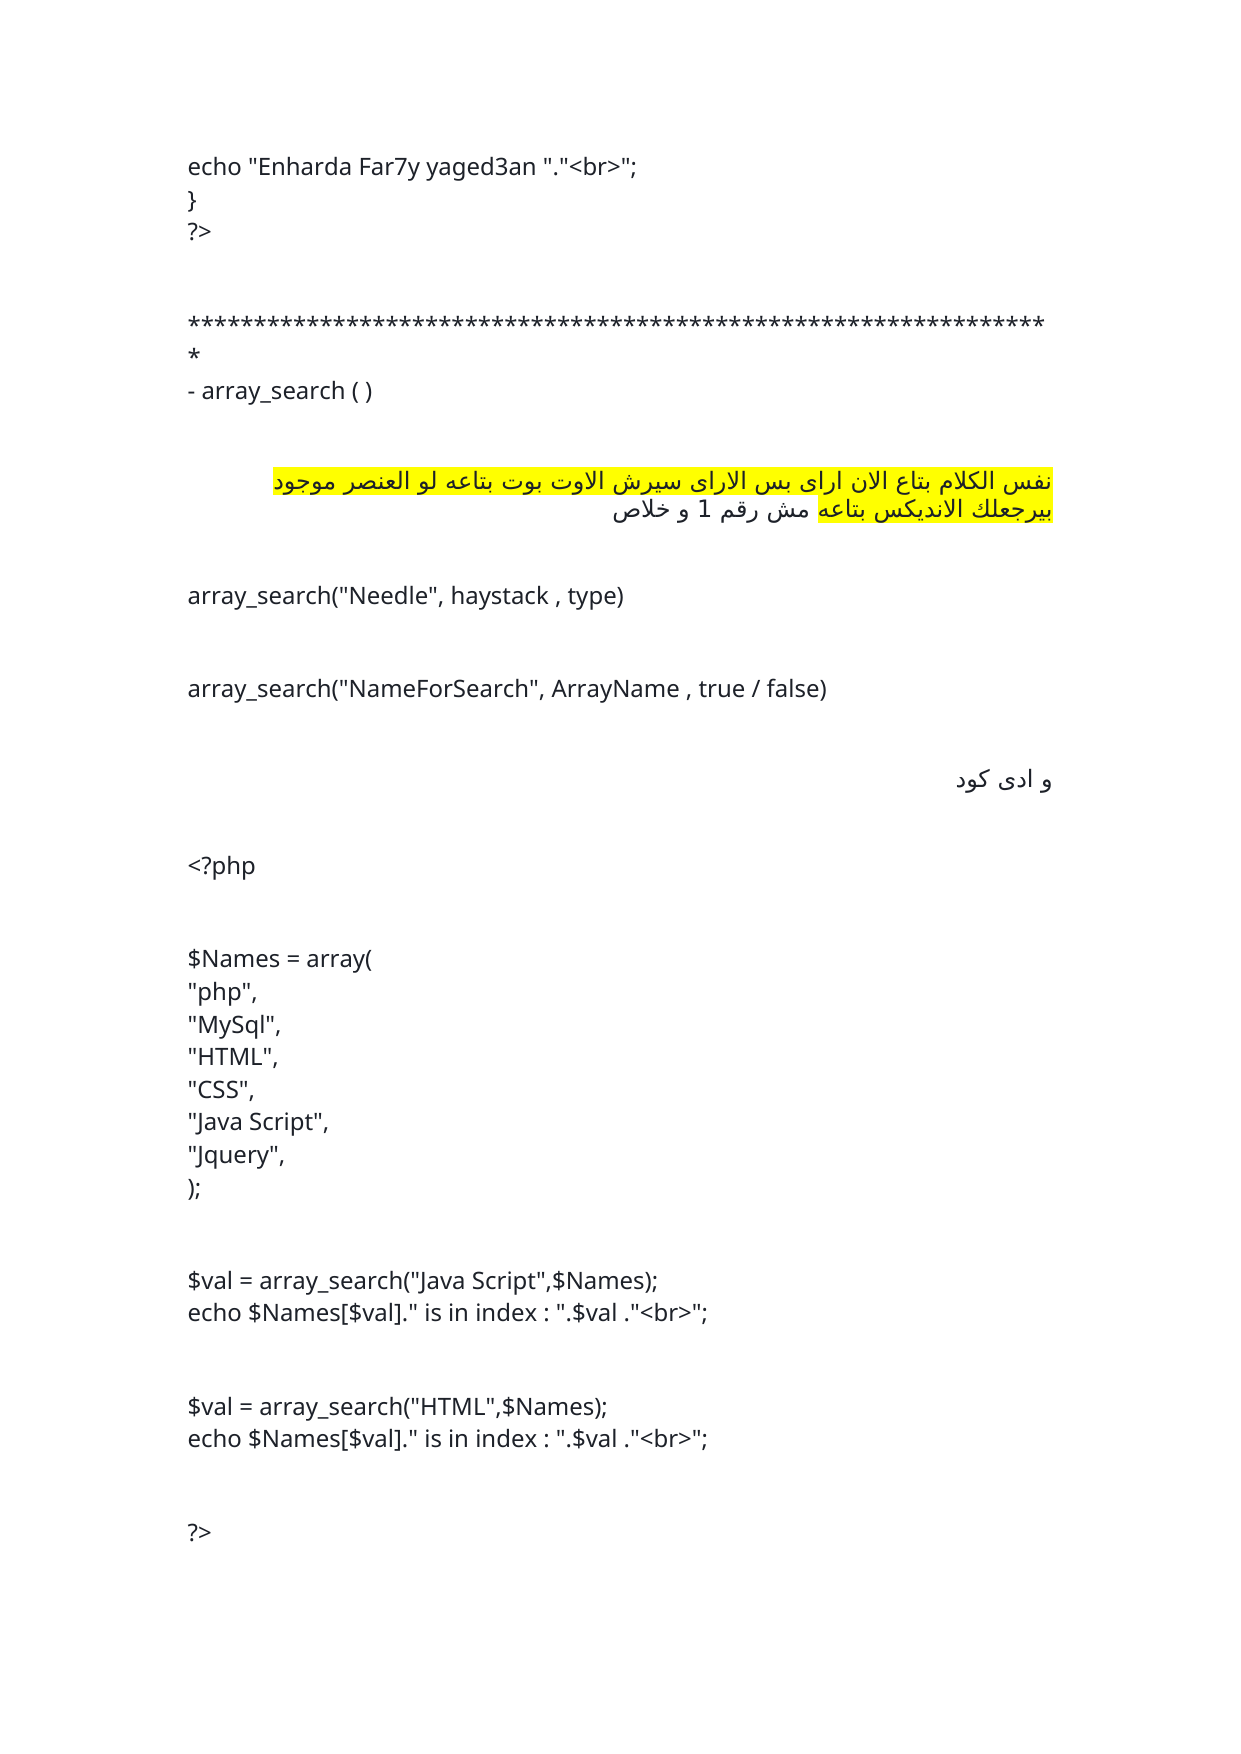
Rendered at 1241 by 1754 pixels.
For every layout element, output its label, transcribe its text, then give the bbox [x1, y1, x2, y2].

text "php", [187, 975, 1053, 1007]
text "Java Script", [187, 1105, 1053, 1138]
text echo $Names[$val]." is in index : ".$val ."<br>"; [187, 1422, 1053, 1455]
text array_search("Needle", haystack , type) [187, 579, 1053, 611]
text $val = array_search("HTML",$Names); [187, 1389, 1053, 1422]
text "HTML", [187, 1040, 1053, 1073]
text "CSS", [187, 1073, 1053, 1105]
text و ادى كود [187, 765, 1053, 793]
text echo $Names[$val]." is in index : ".$val ."<br>"; [187, 1296, 1053, 1329]
text array_search("NameForSearch", ArrayName , true / false) [187, 672, 1053, 704]
text - array_search ( ) [187, 374, 1053, 406]
text نفس الكلام بتاع الان اراى بس الاراى سيرش الاوت بوت بتاعه لو العنصر موجود بيرجعلك الانديكس بتاعه مش رقم 1 و خلاص [187, 467, 818, 523]
text ); [187, 1170, 1053, 1203]
text "MySql", [187, 1007, 1053, 1040]
text $val = array_search("Java Script",$Names); [187, 1264, 1053, 1296]
text $Names = array( [187, 942, 1053, 975]
text "Jquery", [187, 1138, 1053, 1170]
text echo "Enharda Far7y yaged3an "."<br>"; [187, 150, 1053, 183]
text ****************************************************************** [187, 308, 1053, 374]
text } [187, 183, 1053, 215]
text ?> [187, 1515, 1053, 1548]
text <?php [187, 849, 1053, 882]
text ?> [187, 215, 1053, 248]
